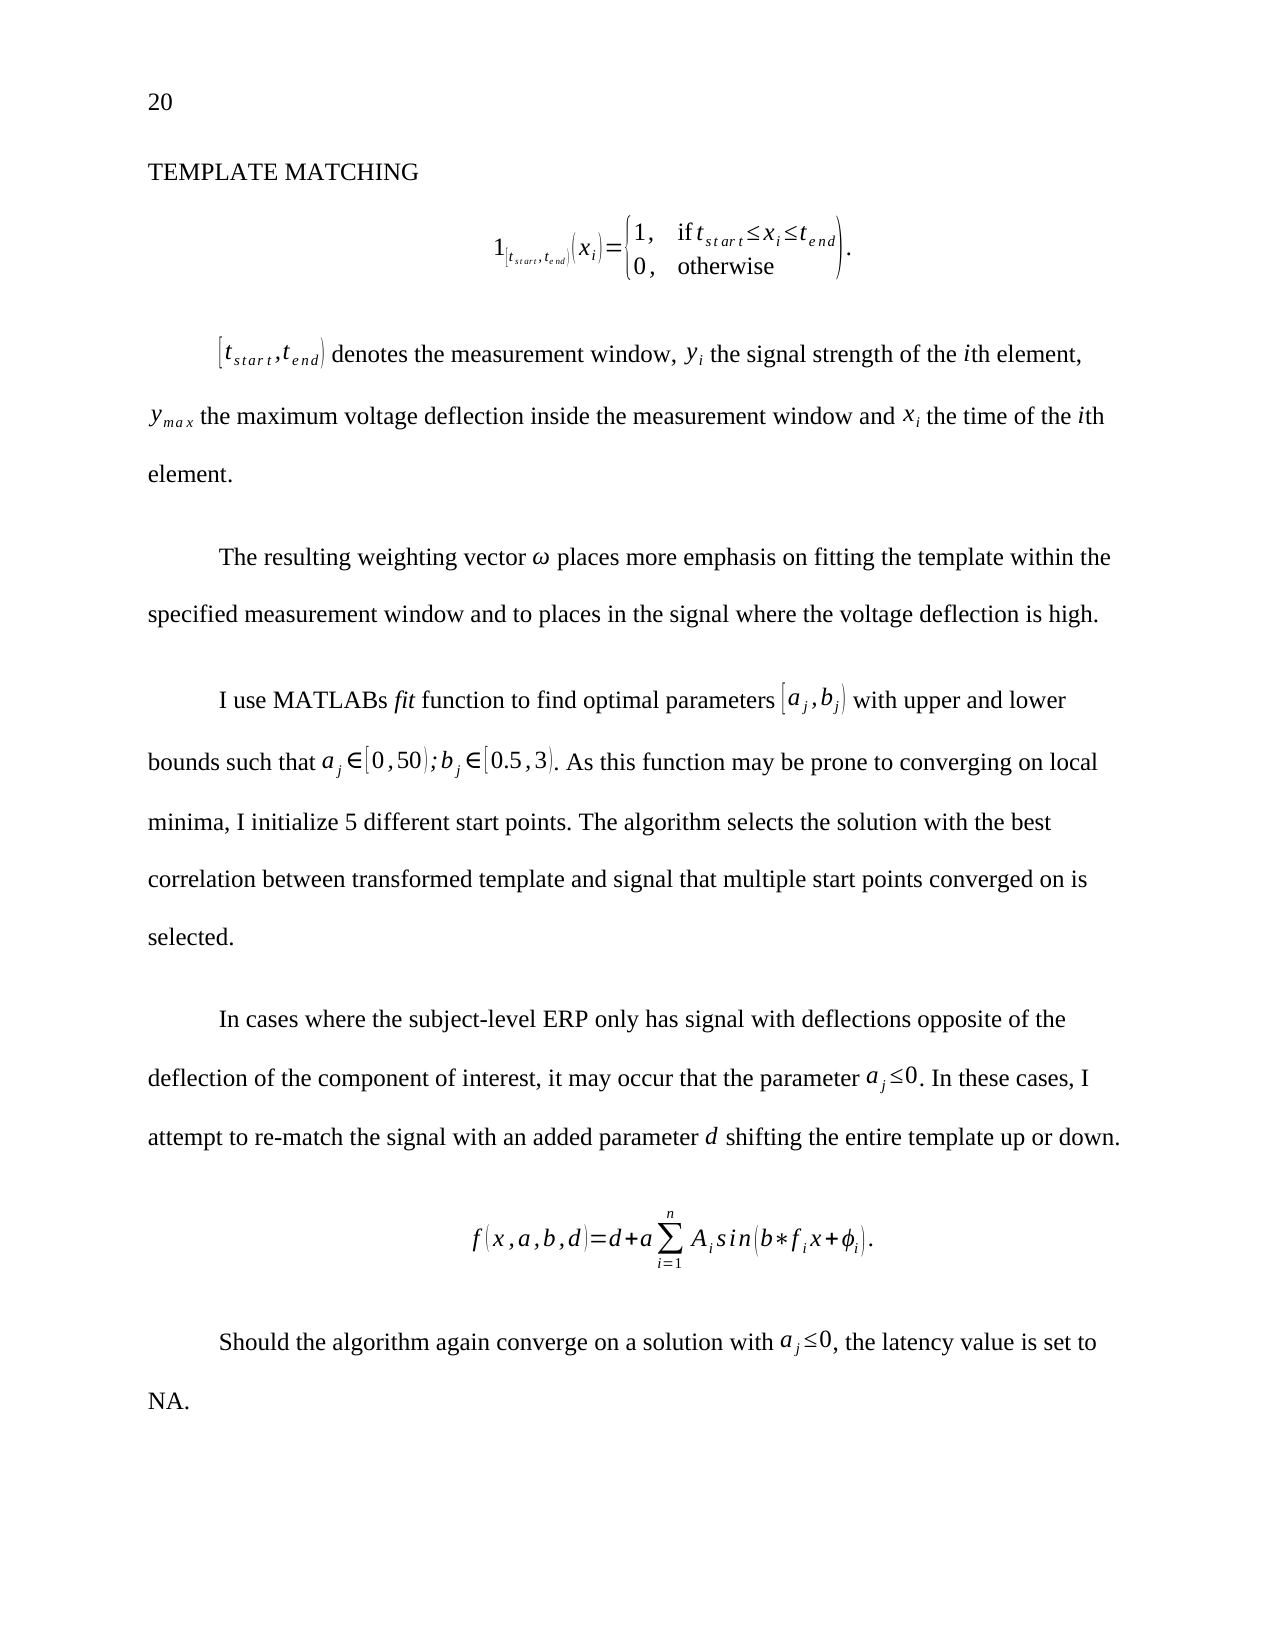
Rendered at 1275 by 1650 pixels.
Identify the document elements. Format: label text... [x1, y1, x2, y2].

text The resulting weighting vector places more emphasis on fitting the template within the specified measurement window and to places in the signal where the voltage deflection is high. [148, 542, 1127, 628]
text Should the algorithm again converge on a solution with , the latency value is set to NA. [148, 1326, 1127, 1414]
text In cases where the subject-level ERP only has signal with deflections opposite of the deflection of the component of interest, it may occur that the parameter . In these cases, I attempt to re-match the signal with an added parameter shifting the entire template up or down. [148, 1004, 1127, 1151]
text I use MATLABs fit function to find optimal parameters with upper and lower bounds such that . As this function may be prone to converging on local minima, I initialize 5 different start points. The algorithm selects the solution with the best correlation between transformed template and signal that multiple start points converged on is selected. [148, 682, 1127, 951]
text denotes the measurement window, the signal strength of the th element, the maximum voltage deflection inside the measurement window and the time of the th element. [148, 336, 1127, 488]
